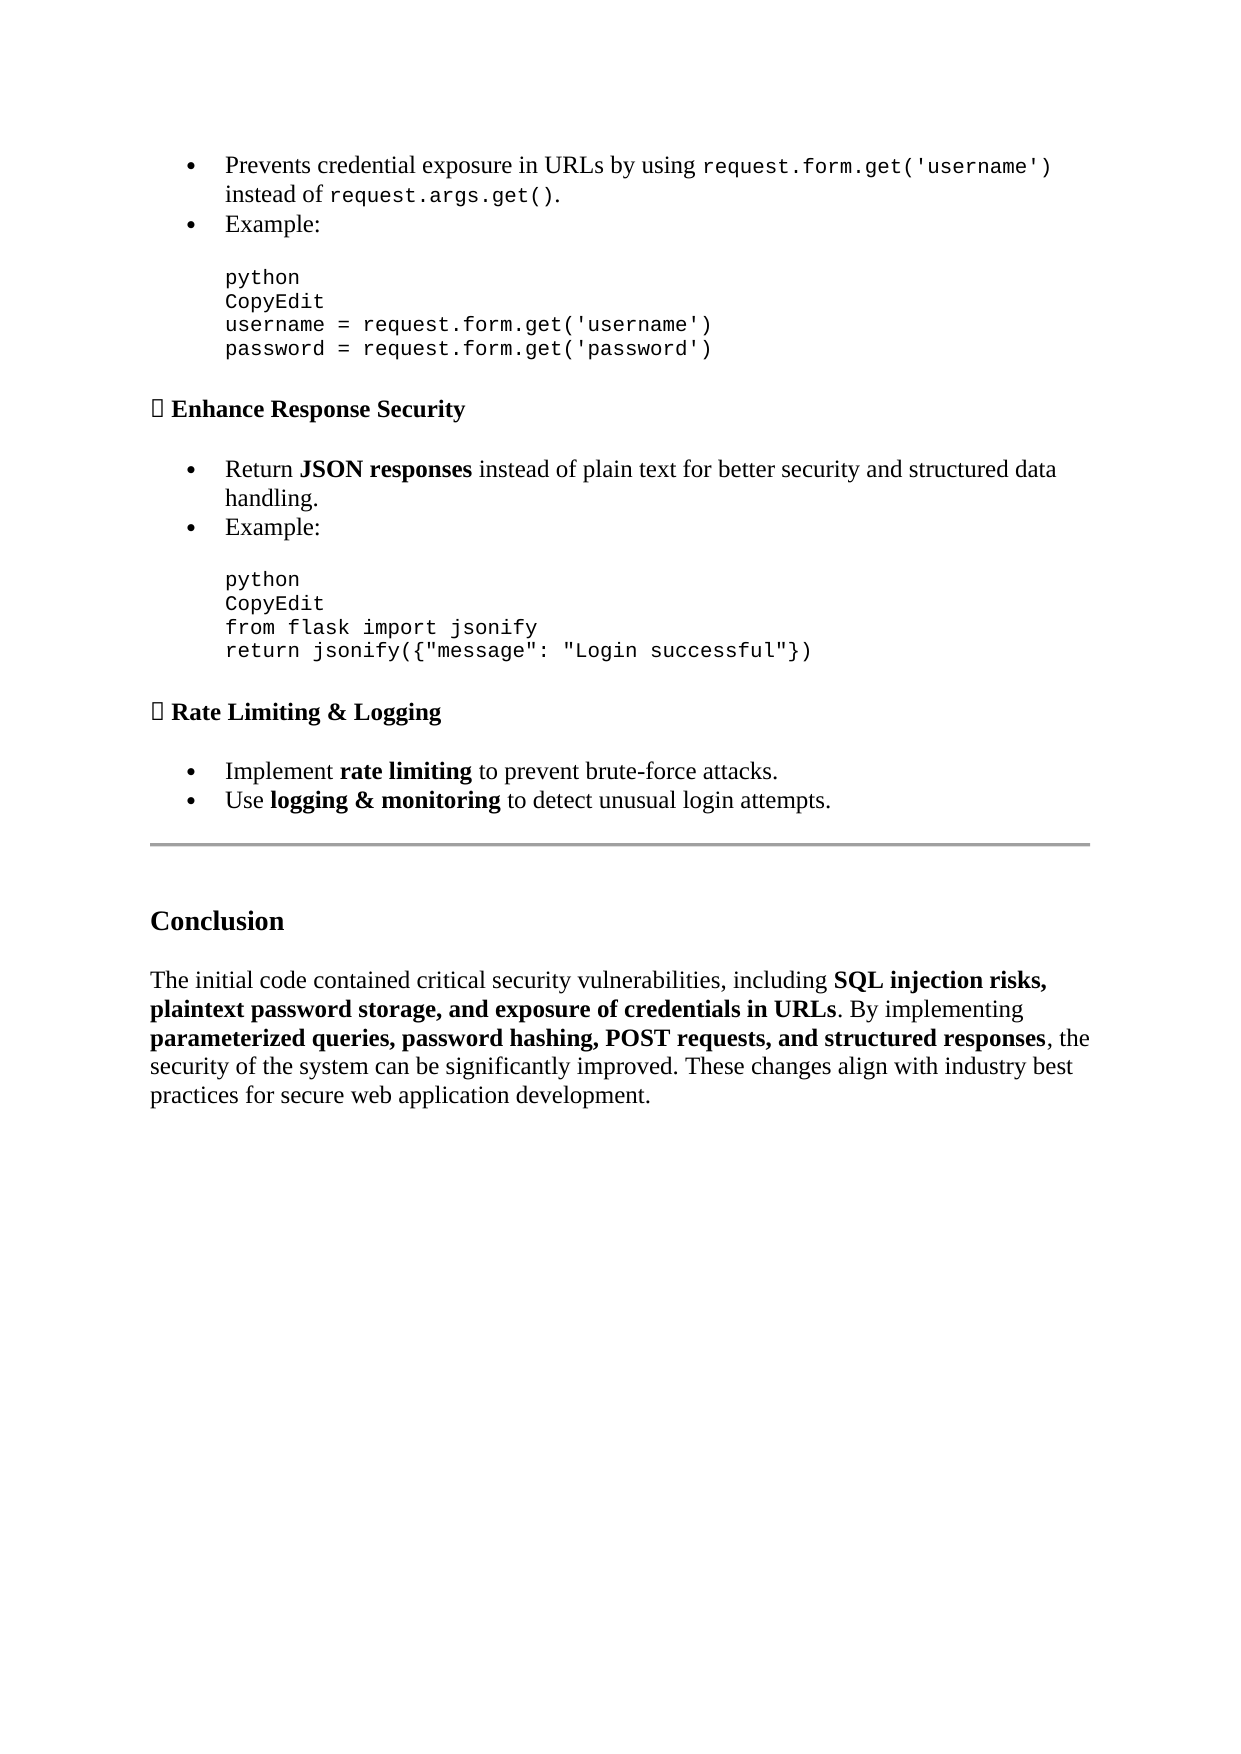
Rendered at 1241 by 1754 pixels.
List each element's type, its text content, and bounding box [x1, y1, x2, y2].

text Conclusion [150, 903, 1090, 936]
text python [225, 569, 1090, 593]
text return jsonify({"message": "Login successful"}) [225, 640, 1090, 664]
text password = request.form.get('password') [225, 338, 1090, 362]
list Return JSON responses instead of plain text for better security and structured data handling. [187, 454, 1090, 512]
text ✅ Rate Limiting & Logging [150, 693, 1090, 727]
list Prevents credential exposure in URLs by using request.form.get('username') instead of request.args.get(). [187, 150, 1090, 209]
list Implement rate limiting to prevent brute-force attacks. [187, 756, 1090, 785]
text CopyEdit [225, 291, 1090, 314]
list Example: [187, 209, 1090, 238]
text CopyEdit [225, 593, 1090, 617]
text python [225, 267, 1090, 291]
list Use logging & monitoring to detect unusual login attempts. [187, 785, 1090, 814]
text The initial code contained critical security vulnerabilities, including SQL injection risks, plaintext password storage, and exposure of credentials in URLs. By implementing parameterized queries, password hashing, POST requests, and structured responses, the security of the system can be significantly improved. These changes align with industry best practices for secure web application development. [150, 965, 1090, 1109]
text username = request.form.get('username') [225, 314, 1090, 338]
list Example: [187, 512, 1090, 540]
text ✅ Enhance Response Security [150, 391, 1090, 425]
text from flask import jsonify [225, 617, 1090, 640]
